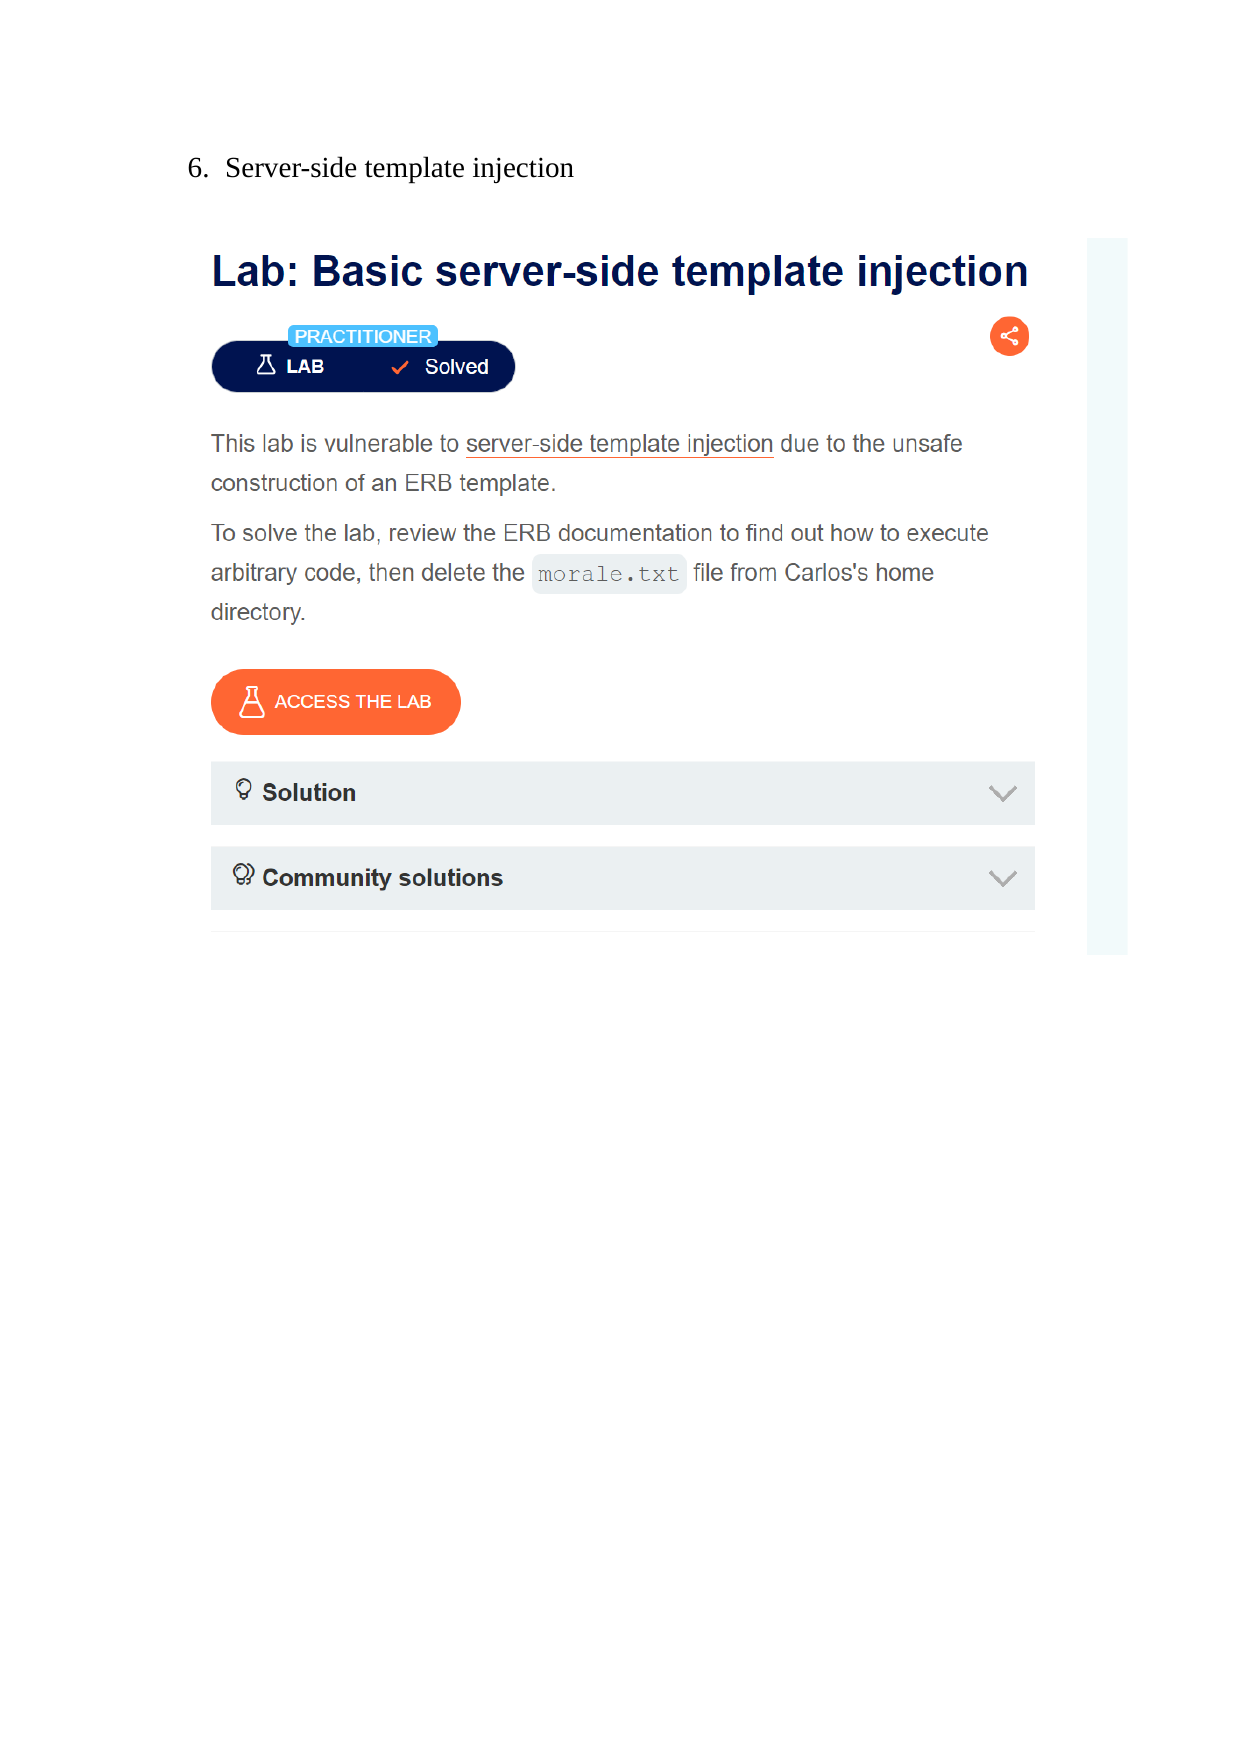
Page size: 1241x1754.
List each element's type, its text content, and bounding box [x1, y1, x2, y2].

picture [187, 238, 1128, 955]
list Server-side template injection [187, 150, 1090, 183]
